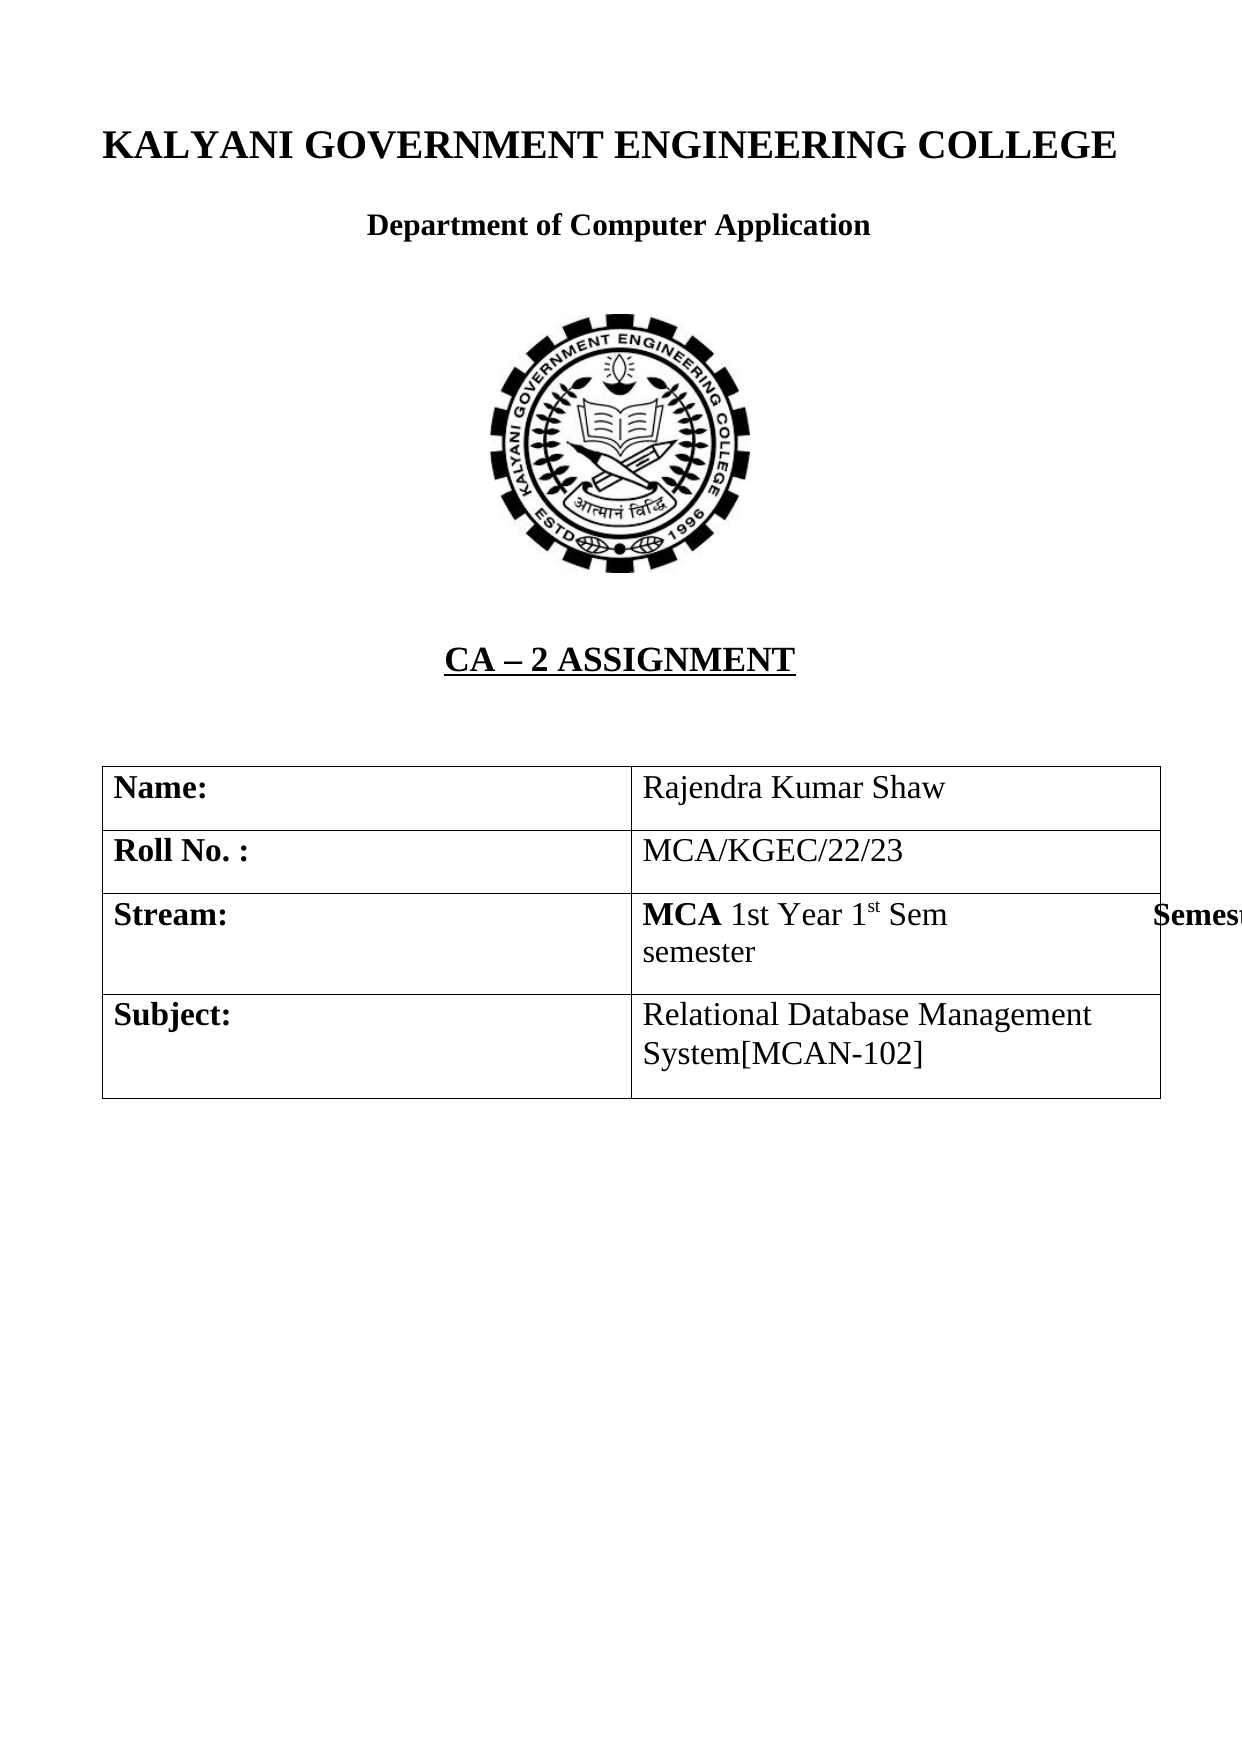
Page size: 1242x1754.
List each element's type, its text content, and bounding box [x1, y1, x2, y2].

table_cell Roll No. : [103, 831, 631, 893]
table_header Name: [103, 767, 631, 829]
picture [490, 314, 750, 573]
table_header Rajendra Kumar Shaw [632, 767, 1160, 829]
table_cell Subject: [103, 995, 631, 1098]
text KALYANI GOVERNMENT ENGINEERING COLLEGE [102, 120, 1137, 167]
table_cell Relational Database Management System[MCAN-102] [632, 995, 1160, 1098]
table_cell MCA/KGEC/22/23 [632, 831, 1160, 893]
text CA – 2 ASSIGNMENT [102, 639, 1137, 679]
table_cell MCA 1st Year 1st Sem Semester: 1st semester [632, 894, 1160, 993]
table_cell Stream: [103, 894, 631, 993]
text Department of Computer Application [102, 207, 1135, 242]
